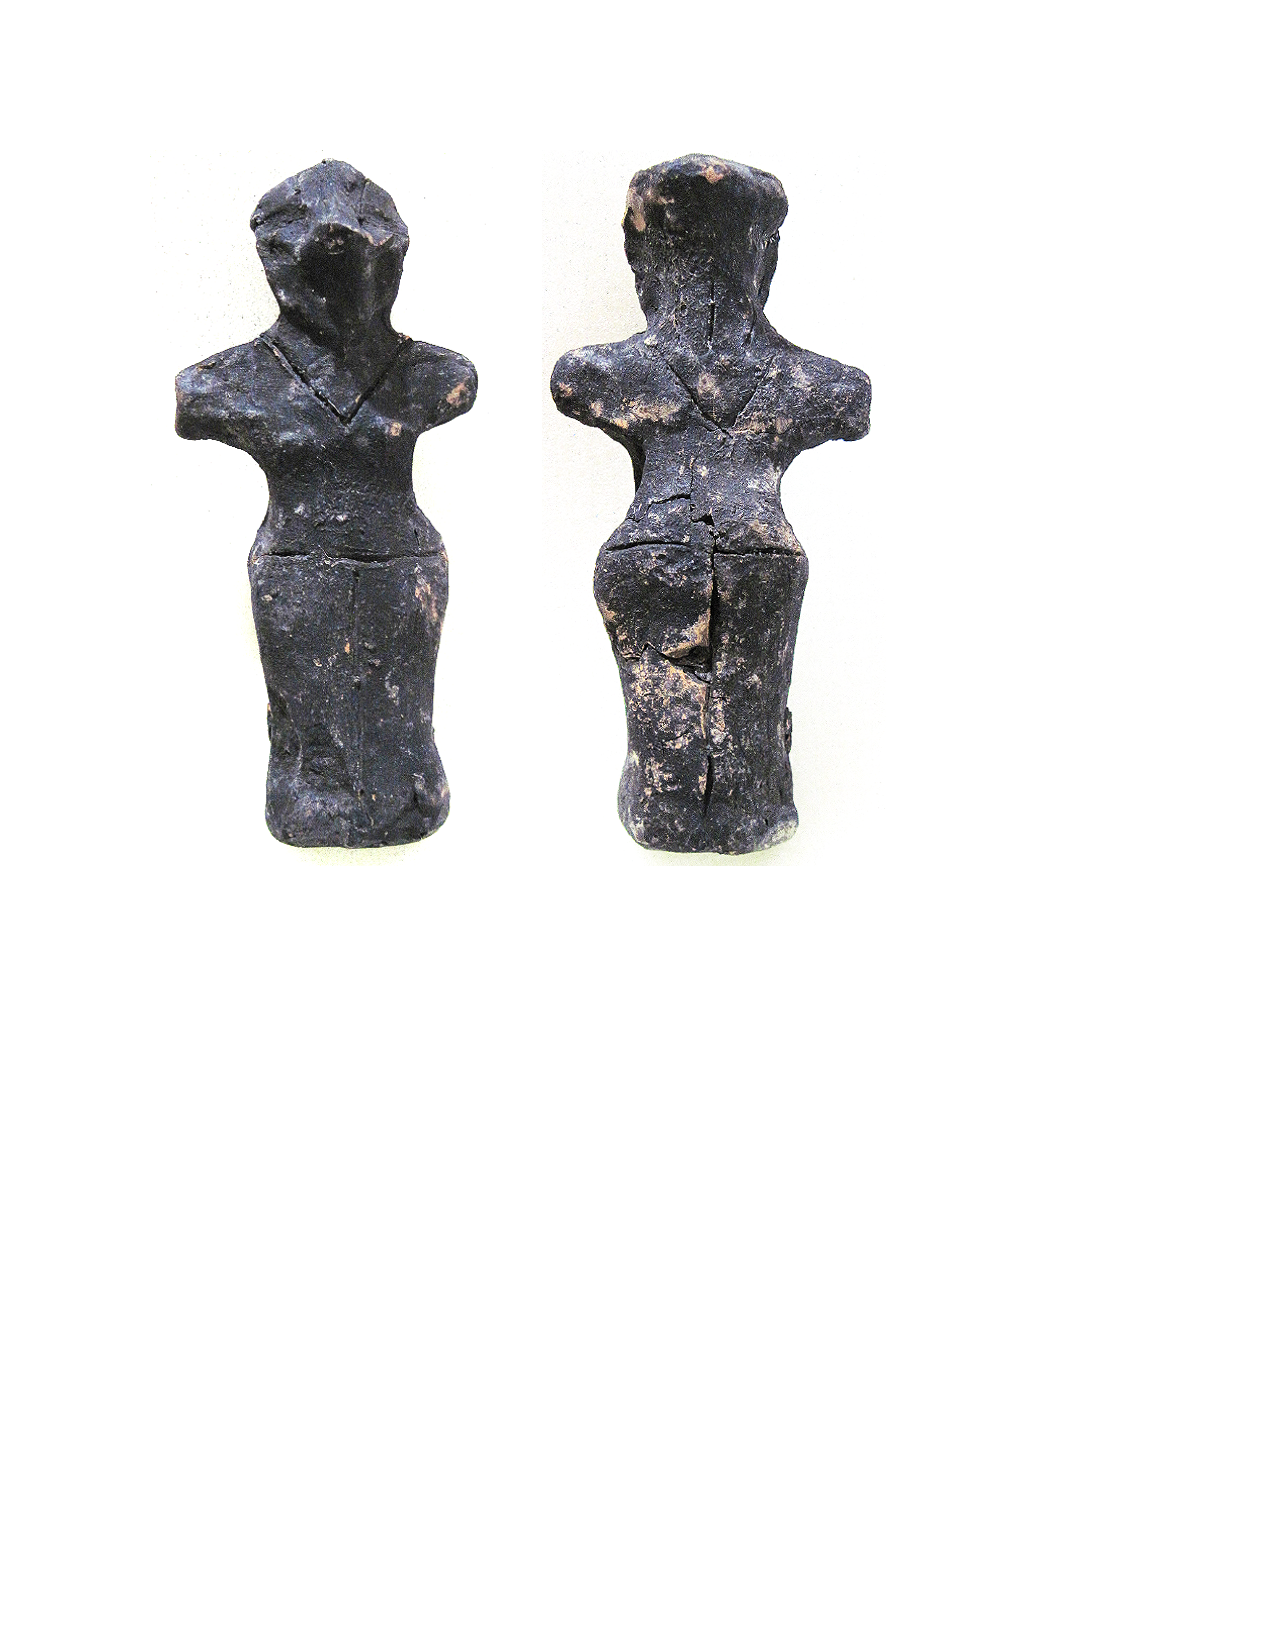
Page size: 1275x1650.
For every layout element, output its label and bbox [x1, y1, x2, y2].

picture [150, 150, 499, 866]
picture [542, 150, 887, 866]
